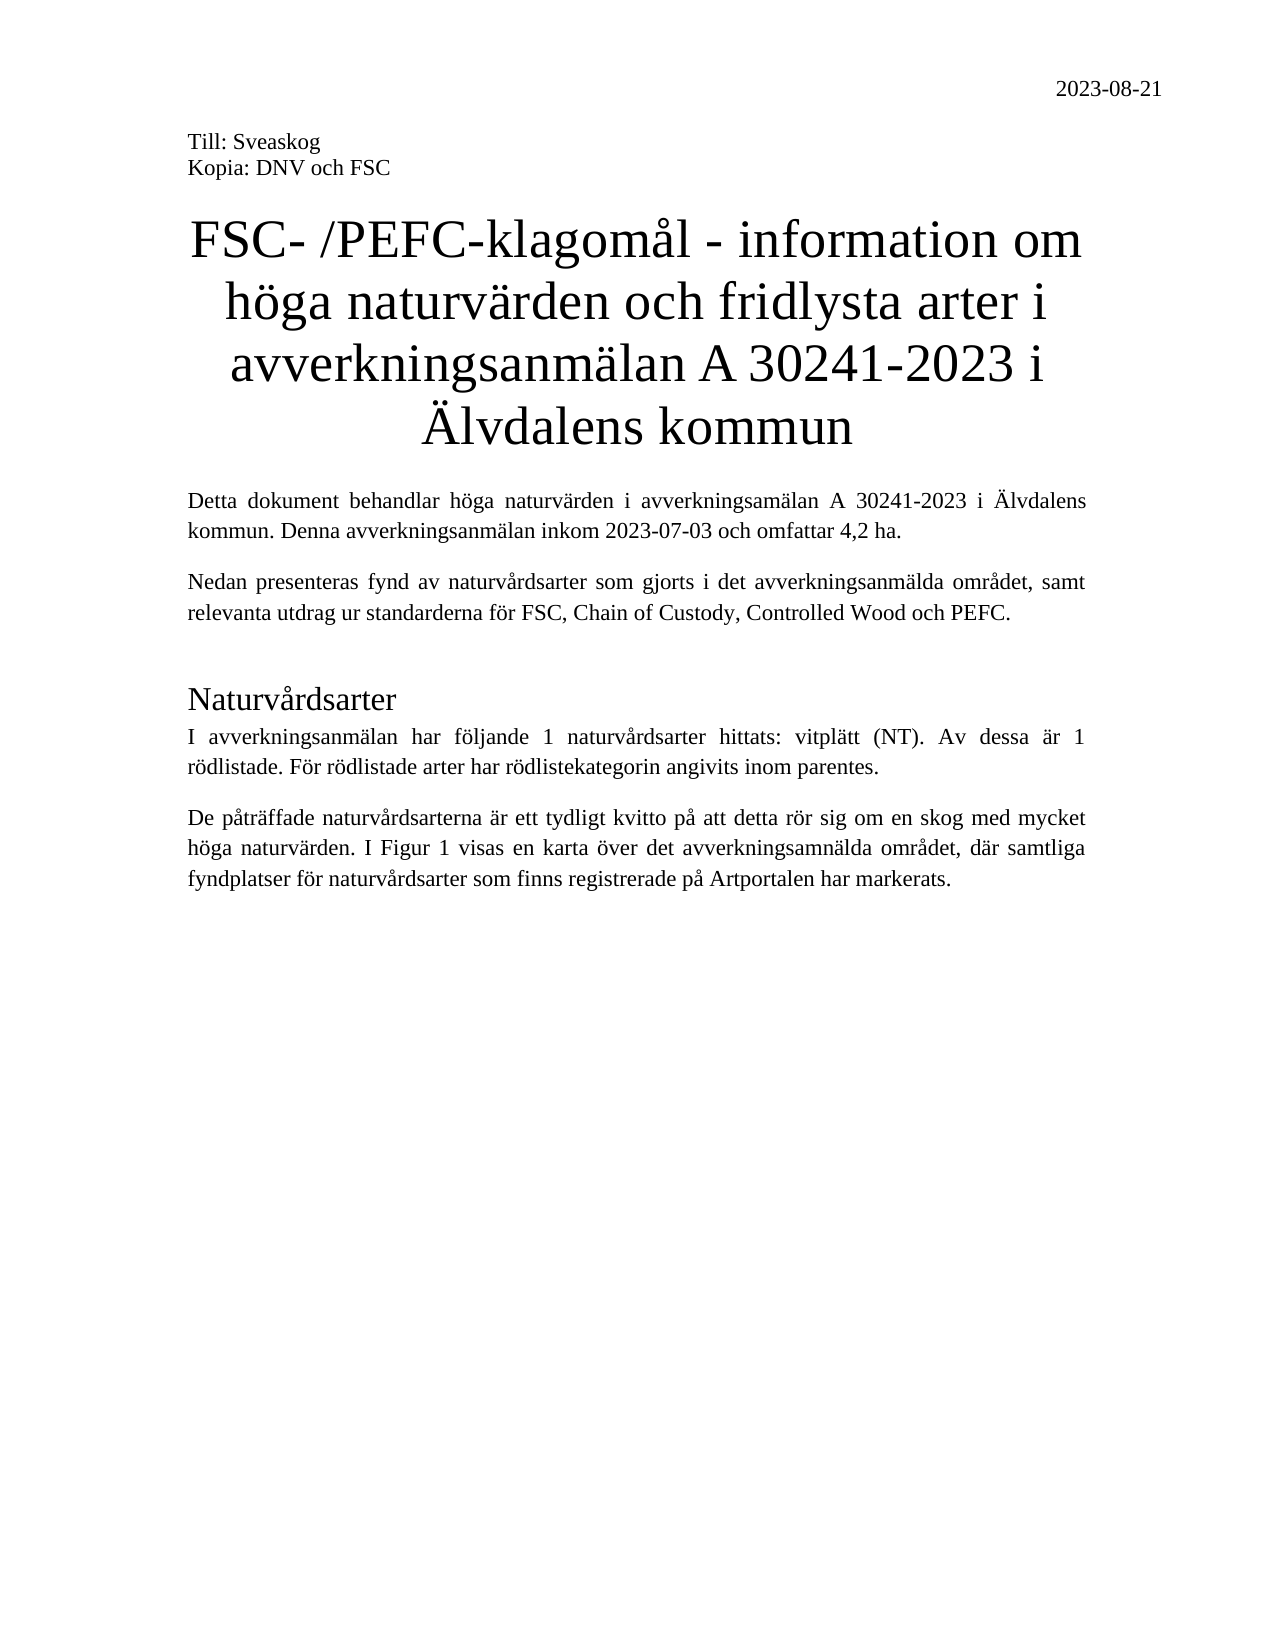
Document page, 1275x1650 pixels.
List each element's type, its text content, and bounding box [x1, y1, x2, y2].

title FSC- /PEFC-klagomål - information om höga naturvärden och fridlysta arter i avverkningsanmälan A 30241-2023 i Älvdalens kommun [187, 207, 1087, 456]
subtitle Naturvårdsarter [187, 679, 1087, 717]
text De påträffade naturvårdsarterna är ett tydligt kvitto på att detta rör sig om en skog med mycket höga naturvärden. I Figur 1 visas en karta över det avverkningsamnälda området, där samtliga fyndplatser för naturvårdsarter som finns registrerade på Artportalen har markerats. [187, 804, 1087, 891]
text Detta dokument behandlar höga naturvärden i avverkningsamälan A 30241-2023 i Älvdalens kommun. Denna avverkningsanmälan inkom 2023-07-03 och omfattar 4,2 ha. [187, 487, 1087, 544]
text I avverkningsanmälan har följande 1 naturvårdsarter hittats: vitplätt (NT). Av dessa är 1 rödlistade. För rödlistade arter har rödlistekategorin angivits inom parentes. [187, 723, 1087, 779]
text Nedan presenteras fynd av naturvårdsarter som gjorts i det avverkningsanmälda området, samt relevanta utdrag ur standarderna för FSC, Chain of Custody, Controlled Wood och PEFC. [187, 568, 1087, 625]
